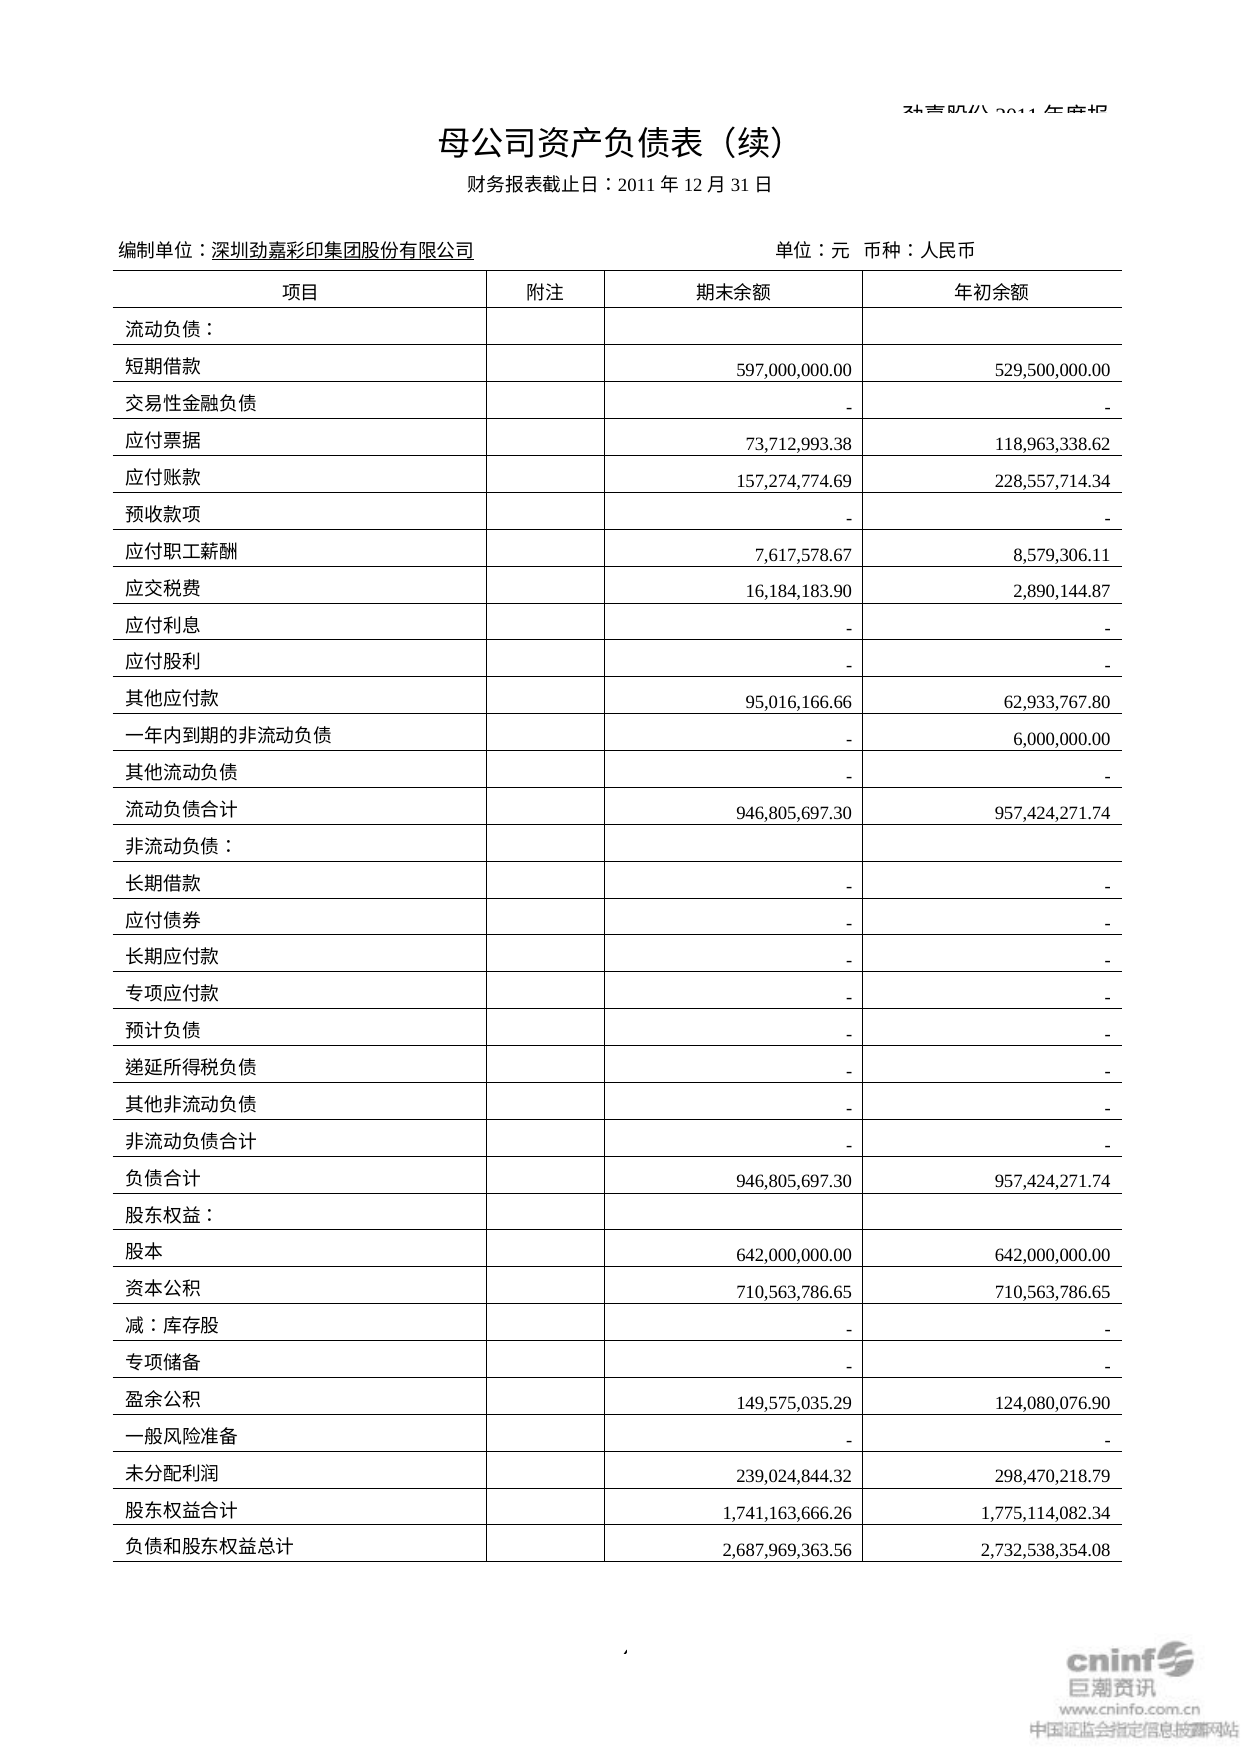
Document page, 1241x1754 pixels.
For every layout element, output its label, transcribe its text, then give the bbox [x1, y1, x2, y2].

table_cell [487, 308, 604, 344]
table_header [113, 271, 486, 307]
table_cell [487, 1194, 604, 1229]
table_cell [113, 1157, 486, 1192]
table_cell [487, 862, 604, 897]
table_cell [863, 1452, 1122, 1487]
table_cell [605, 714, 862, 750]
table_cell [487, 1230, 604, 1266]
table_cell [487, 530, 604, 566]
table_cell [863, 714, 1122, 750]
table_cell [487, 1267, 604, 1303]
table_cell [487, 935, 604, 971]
text 母公司资产负债表（续） [116, 119, 1124, 165]
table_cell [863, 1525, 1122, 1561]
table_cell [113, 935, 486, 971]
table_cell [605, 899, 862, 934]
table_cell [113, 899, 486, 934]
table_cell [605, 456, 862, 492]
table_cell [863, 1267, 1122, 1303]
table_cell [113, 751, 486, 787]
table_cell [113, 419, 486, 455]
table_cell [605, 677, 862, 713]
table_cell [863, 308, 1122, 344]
text 编制单位：深圳劲嘉彩印集团股份有限公司 单位：元 币种：人民币 [118, 237, 1124, 262]
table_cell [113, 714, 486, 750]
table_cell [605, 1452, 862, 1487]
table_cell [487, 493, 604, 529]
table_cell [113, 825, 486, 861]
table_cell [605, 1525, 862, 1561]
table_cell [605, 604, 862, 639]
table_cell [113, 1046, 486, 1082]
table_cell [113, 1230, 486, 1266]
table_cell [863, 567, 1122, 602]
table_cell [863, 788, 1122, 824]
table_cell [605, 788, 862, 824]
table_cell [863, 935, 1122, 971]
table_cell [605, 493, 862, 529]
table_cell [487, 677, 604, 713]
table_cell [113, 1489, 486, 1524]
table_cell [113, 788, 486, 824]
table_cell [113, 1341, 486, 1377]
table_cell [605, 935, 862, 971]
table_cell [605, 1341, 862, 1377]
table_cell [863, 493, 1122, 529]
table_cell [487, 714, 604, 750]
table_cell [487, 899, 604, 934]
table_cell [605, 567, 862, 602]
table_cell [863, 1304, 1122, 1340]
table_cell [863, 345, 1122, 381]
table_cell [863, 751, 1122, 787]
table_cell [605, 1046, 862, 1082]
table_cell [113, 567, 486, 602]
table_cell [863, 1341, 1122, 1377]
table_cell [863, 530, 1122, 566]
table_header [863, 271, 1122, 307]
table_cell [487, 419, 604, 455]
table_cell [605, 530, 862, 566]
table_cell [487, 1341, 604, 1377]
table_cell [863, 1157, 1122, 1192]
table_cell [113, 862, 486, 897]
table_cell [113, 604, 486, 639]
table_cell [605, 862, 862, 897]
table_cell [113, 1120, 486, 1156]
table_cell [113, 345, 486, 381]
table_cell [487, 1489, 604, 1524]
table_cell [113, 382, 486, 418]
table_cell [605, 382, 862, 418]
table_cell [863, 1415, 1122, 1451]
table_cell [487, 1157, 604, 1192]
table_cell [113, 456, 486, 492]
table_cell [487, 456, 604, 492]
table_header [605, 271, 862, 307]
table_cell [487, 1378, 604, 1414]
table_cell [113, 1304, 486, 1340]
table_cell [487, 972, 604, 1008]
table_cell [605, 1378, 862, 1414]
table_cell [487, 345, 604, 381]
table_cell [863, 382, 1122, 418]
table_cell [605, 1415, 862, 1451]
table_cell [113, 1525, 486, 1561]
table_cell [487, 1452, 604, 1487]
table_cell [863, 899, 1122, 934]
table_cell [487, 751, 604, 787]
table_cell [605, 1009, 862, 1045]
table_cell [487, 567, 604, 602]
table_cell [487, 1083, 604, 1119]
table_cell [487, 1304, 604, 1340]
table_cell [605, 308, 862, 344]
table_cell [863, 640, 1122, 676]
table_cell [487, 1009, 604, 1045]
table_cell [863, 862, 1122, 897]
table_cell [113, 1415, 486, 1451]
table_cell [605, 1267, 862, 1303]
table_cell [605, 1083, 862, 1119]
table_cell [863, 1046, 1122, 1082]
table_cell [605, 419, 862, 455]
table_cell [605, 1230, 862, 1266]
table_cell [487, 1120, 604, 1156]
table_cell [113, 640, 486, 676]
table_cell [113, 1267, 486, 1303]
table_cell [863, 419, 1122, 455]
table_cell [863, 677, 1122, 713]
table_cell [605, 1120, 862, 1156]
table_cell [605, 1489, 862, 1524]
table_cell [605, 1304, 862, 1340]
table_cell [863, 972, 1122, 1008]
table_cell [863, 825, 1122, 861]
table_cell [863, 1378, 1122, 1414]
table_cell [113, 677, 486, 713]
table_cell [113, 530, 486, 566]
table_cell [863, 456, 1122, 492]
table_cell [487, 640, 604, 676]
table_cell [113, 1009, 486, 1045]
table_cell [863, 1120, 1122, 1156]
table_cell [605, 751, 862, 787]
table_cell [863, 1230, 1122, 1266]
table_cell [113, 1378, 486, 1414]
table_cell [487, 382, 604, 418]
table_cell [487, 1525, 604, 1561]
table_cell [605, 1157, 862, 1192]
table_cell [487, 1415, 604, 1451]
text 财务报表截止日：2011 年 12 月 31 日 [116, 171, 1124, 196]
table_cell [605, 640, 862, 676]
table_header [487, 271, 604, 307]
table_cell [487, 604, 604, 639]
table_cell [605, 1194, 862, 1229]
picture [1029, 1633, 1241, 1754]
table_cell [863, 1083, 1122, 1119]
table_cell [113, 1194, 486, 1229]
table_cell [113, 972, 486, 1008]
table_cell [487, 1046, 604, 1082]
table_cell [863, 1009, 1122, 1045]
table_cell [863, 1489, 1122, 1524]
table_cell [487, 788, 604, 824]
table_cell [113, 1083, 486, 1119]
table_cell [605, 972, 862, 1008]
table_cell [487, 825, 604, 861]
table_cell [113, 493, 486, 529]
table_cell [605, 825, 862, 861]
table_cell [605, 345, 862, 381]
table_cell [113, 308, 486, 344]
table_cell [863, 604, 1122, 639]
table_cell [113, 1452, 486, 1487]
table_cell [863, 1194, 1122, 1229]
